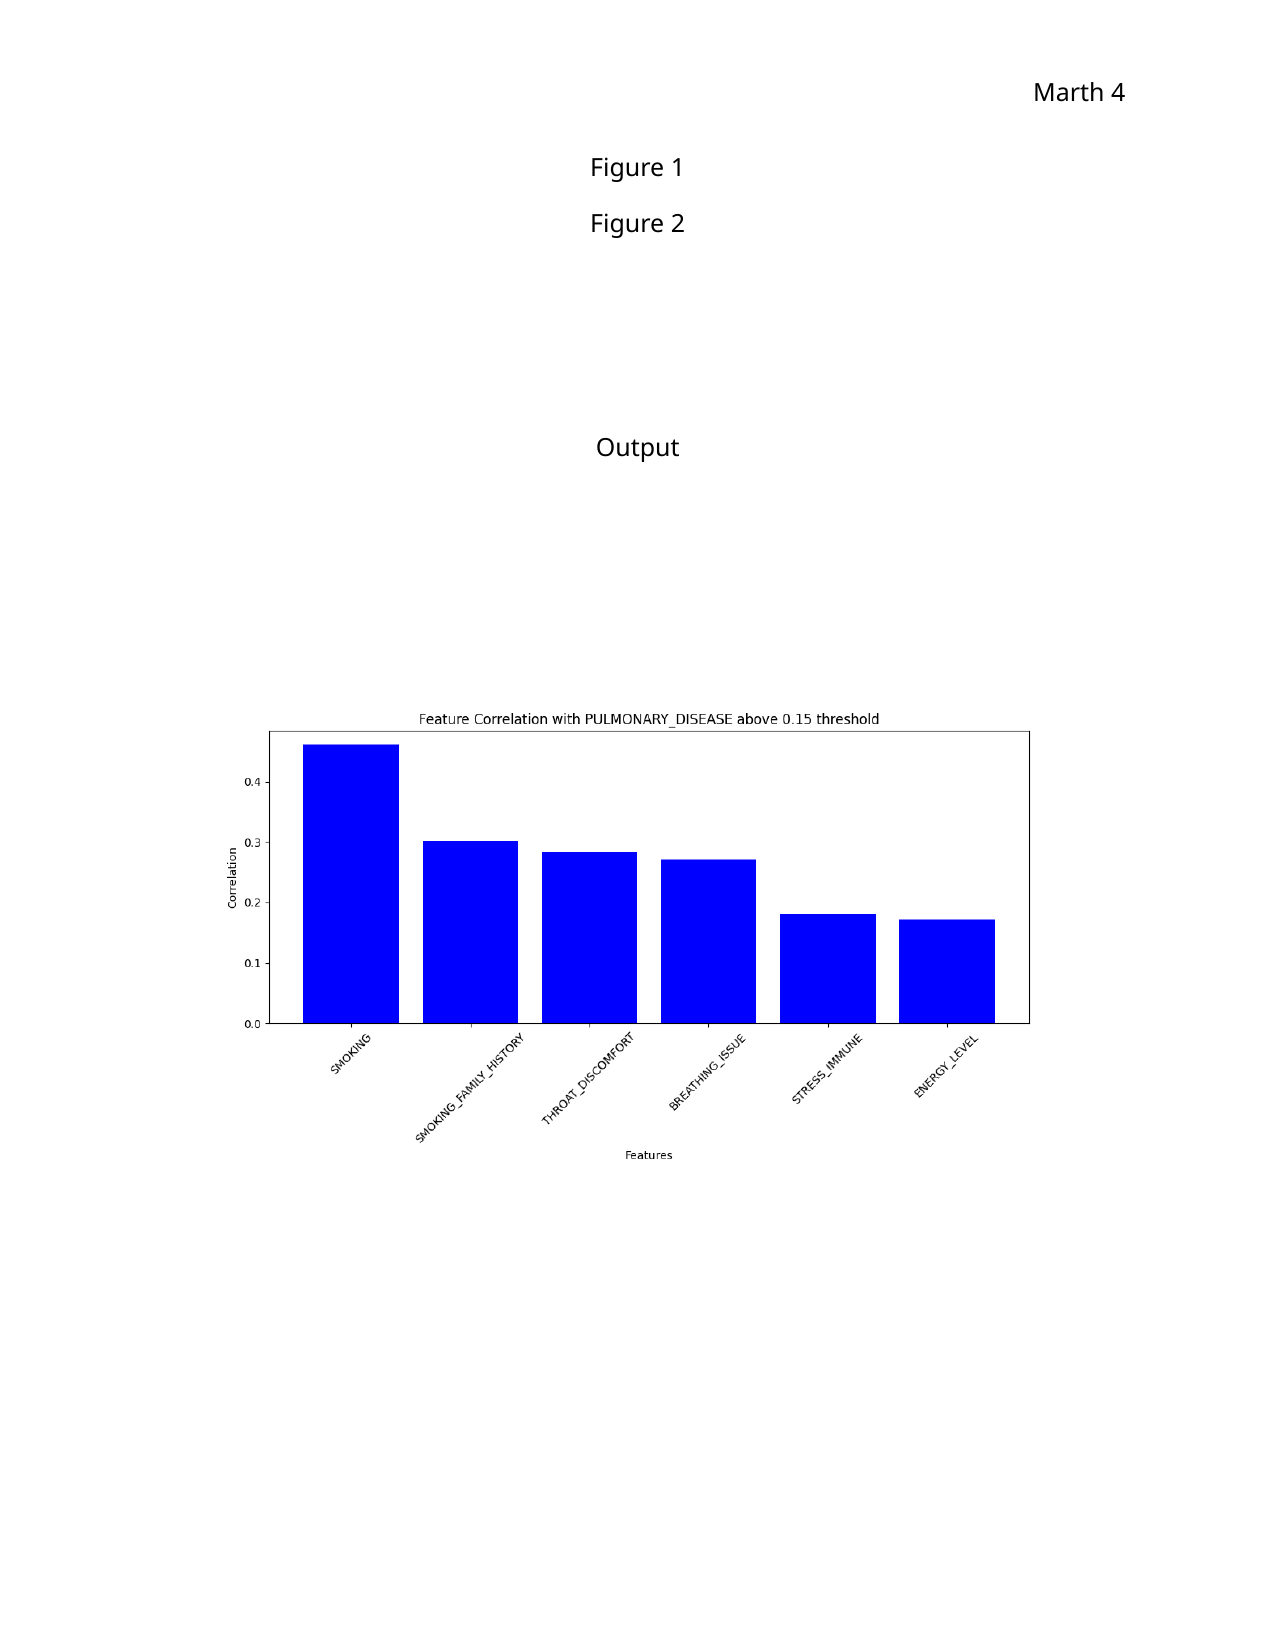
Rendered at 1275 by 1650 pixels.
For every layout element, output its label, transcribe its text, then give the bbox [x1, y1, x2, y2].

text Output [150, 429, 1125, 463]
text Figure 2 [150, 206, 1125, 240]
text Figure 1 [150, 150, 1125, 184]
picture [150, 672, 1125, 1163]
